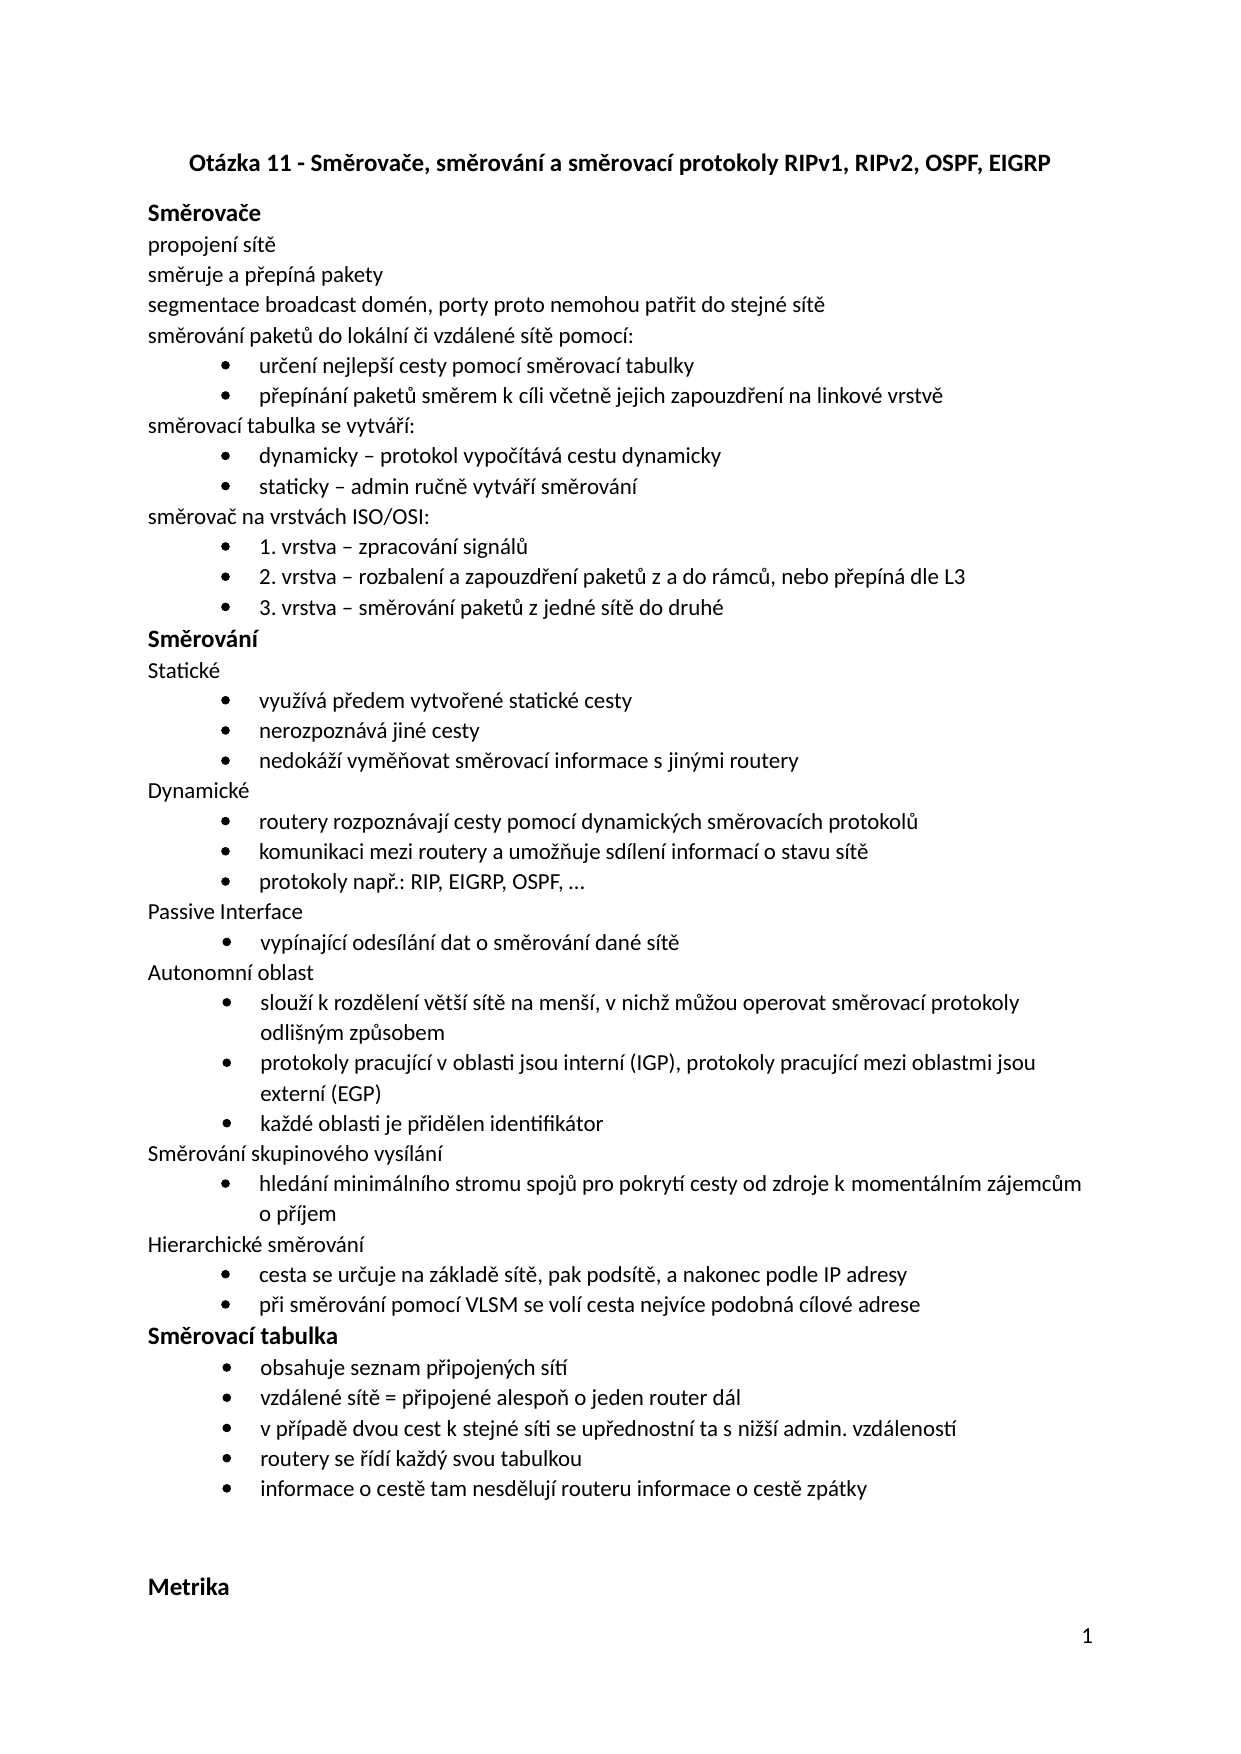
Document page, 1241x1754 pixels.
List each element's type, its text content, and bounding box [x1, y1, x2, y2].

list nedokáží vyměňovat směrovací informace s jinými routery [221, 746, 1093, 774]
list routery se řídí každý svou tabulkou [223, 1444, 1093, 1472]
text Metrika [148, 1571, 1093, 1602]
text směrovací tabulka se vytváří: [148, 411, 1093, 439]
text segmentace broadcast domén, porty proto nemohou patřit do stejné sítě [148, 291, 1093, 318]
list routery rozpoznávají cesty pomocí dynamických směrovacích protokolů [221, 807, 1093, 835]
text Směrovací tabulka [148, 1320, 1093, 1351]
text Směrovače [148, 197, 1093, 228]
text Autonomní oblast [148, 958, 1093, 986]
list 2. vrstva – rozbalení a zapouzdření paketů z a do rámců, nebo přepíná dle L3 [221, 562, 1093, 590]
list přepínání paketů směrem k cíli včetně jejich zapouzdření na linkové vrstvě [221, 381, 1093, 409]
text směruje a přepíná pakety [148, 260, 1093, 288]
list 3. vrstva – směrování paketů z jedné sítě do druhé [221, 593, 1093, 621]
list protokoly pracující v oblasti jsou interní (IGP), protokoly pracující mezi oblastmi jsou externí (EGP) [223, 1048, 1093, 1107]
list protokoly např.: RIP, EIGRP, OSPF, … [221, 867, 1093, 895]
text Dynamické [148, 777, 1093, 804]
text směrovač na vrstvách ISO/OSI: [148, 502, 1093, 530]
list staticky – admin ručně vytváří směrování [221, 472, 1093, 500]
list 1. vrstva – zpracování signálů [221, 532, 1093, 560]
list informace o cestě tam nesdělují routeru informace o cestě zpátky [223, 1474, 1093, 1502]
text Statické [148, 656, 1093, 684]
list hledání minimálního stromu spojů pro pokrytí cesty od zdroje k momentálním zájemcům o příjem [221, 1169, 1093, 1227]
list obsahuje seznam připojených sítí [223, 1353, 1093, 1381]
list vzdálené sítě = připojené alespoň o jeden router dál [223, 1383, 1093, 1411]
text Směrování [148, 623, 1093, 653]
list každé oblasti je přidělen identifikátor [223, 1109, 1093, 1137]
text propojení sítě [148, 230, 1093, 258]
list cesta se určuje na základě sítě, pak podsítě, a nakonec podle IP adresy [221, 1260, 1093, 1288]
list v případě dvou cest k stejné síti se upřednostní ta s nižší admin. vzdáleností [223, 1414, 1093, 1442]
list vypínající odesílání dat o směrování dané sítě [223, 928, 1093, 956]
text Hierarchické směrování [148, 1230, 1093, 1258]
list dynamicky – protokol vypočítává cestu dynamicky [221, 442, 1093, 469]
text Směrování skupinového vysílání [148, 1139, 1093, 1167]
list při směrování pomocí VLSM se volí cesta nejvíce podobná cílové adrese [221, 1290, 1093, 1318]
list nerozpoznává jiné cesty [221, 716, 1093, 744]
list komunikaci mezi routery a umožňuje sdílení informací o stavu sítě [221, 837, 1093, 865]
text Passive Interface [148, 897, 1093, 925]
text směrování paketů do lokální či vzdálené sítě pomocí: [148, 321, 1093, 349]
list slouží k rozdělení větší sítě na menší, v nichž můžou operovat směrovací protokoly odlišným způsobem [223, 988, 1093, 1046]
list určení nejlepší cesty pomocí směrovací tabulky [221, 351, 1093, 379]
list využívá předem vytvořené statické cesty [221, 686, 1093, 714]
text Otázka 11 - Směrovače, směrování a směrovací protokoly RIPv1, RIPv2, OSPF, EIGRP [148, 148, 1093, 178]
